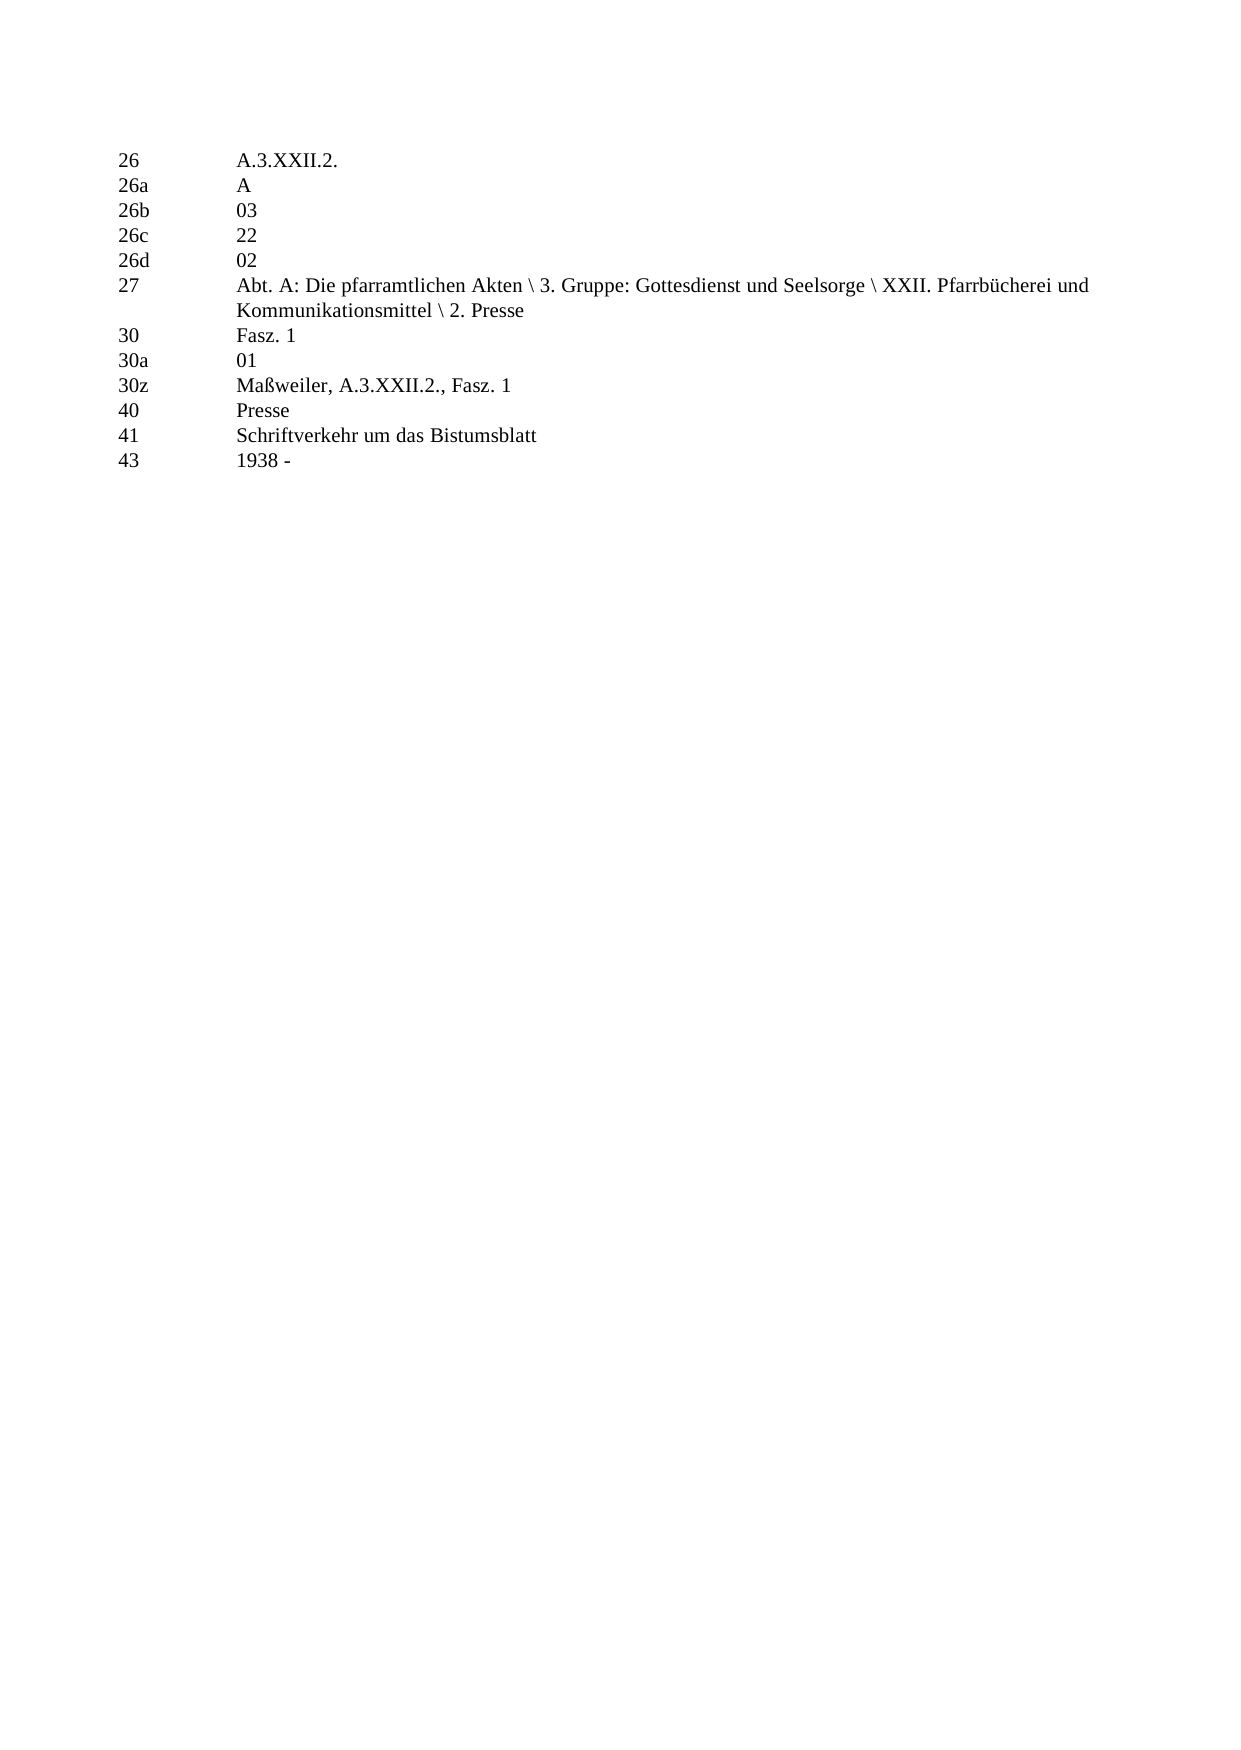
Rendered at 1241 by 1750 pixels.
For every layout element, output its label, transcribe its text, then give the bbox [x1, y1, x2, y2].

text 43 1938 - [118, 448, 1092, 473]
text 26b 03 [118, 198, 1092, 223]
text 26a A [118, 173, 1092, 198]
text 27 Abt. A: Die pfarramtlichen Akten \ 3. Gruppe: Gottesdienst und Seelsorge \ XXII. Pfarrbücherei und Kommunikationsmittel \ 2. Presse [118, 273, 1092, 323]
text 30a 01 [118, 348, 1092, 373]
text 26 A.3.XXII.2. [118, 148, 1092, 173]
text 26d 02 [118, 248, 1092, 273]
text 30z Maßweiler, A.3.XXII.2., Fasz. 1 [118, 373, 1092, 398]
text 26c 22 [118, 223, 1092, 248]
text 41 Schriftverkehr um das s[Bistumsblatt]s [118, 423, 1092, 448]
text 40 s[Presse]s [118, 398, 1092, 423]
text 30 Fasz. 1 [118, 323, 1092, 348]
